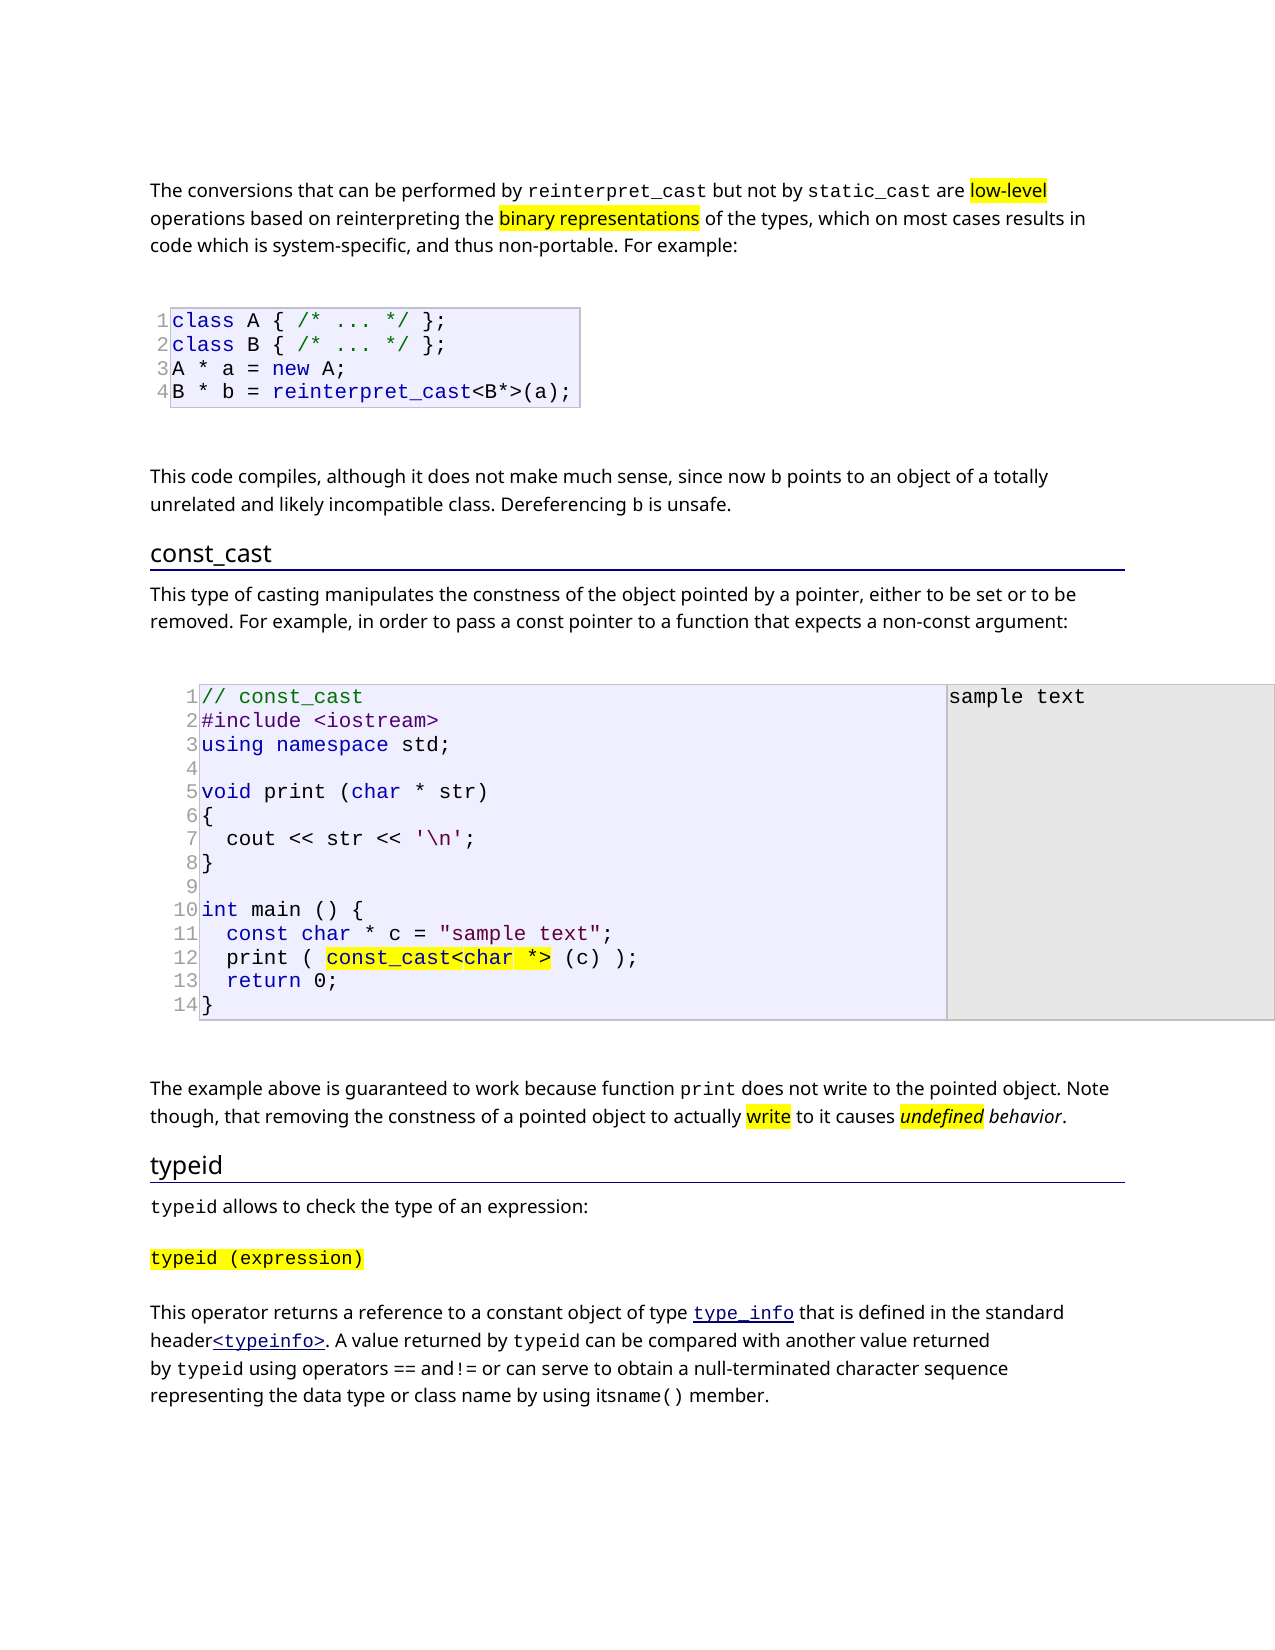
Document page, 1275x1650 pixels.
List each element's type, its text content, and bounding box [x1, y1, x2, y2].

table_header 1 2 3 4 5 6 7 8 9 10 11 12 13 14 [150, 684, 199, 1019]
subtitle const_cast [150, 535, 1125, 569]
text This code compiles, although it does not make much sense, since now b points to an object of a totally unrelated and likely incompatible class. Dereferencing b is unsafe. [150, 408, 1125, 517]
subtitle typeid [150, 1148, 1125, 1182]
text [150, 150, 1125, 288]
table_header class A { /* ... */ }; class B { /* ... */ }; A * a = new A; B * b = reinterpret_cast<B*>(a); [171, 309, 579, 407]
table_header // const_cast #include <iostream> using namespace std; void print (char * str) { cout << str << '\n'; } int main () { const char * c = "sample text"; print ( const_cast<char *> (c) ); return 0; } [200, 685, 946, 1019]
table_header [581, 307, 585, 407]
text The example above is guaranteed to work because function print does not write to the pointed object. Note though, that removing the constness of a pointed object to actually write to it causes undefined behavior. [150, 1021, 1125, 1129]
table_header sample text [948, 685, 1274, 1019]
text typeid allows to check the type of an expression: typeid (expression) This operator returns a reference to a constant object of type type_info that is defined in the standard header<typeinfo>. A value returned by typeid can be compared with another value returned by typeid using operators == and!= or can serve to obtain a null-terminated character sequence representing the data type or class name by using itsname() member. [150, 1194, 1125, 1438]
table_header 1 2 3 4 [150, 307, 170, 407]
text This type of casting manipulates the constness of the object pointed by a pointer, either to be set or to be removed. For example, in order to pass a const pointer to a function that expects a non-const argument: [150, 581, 1125, 664]
